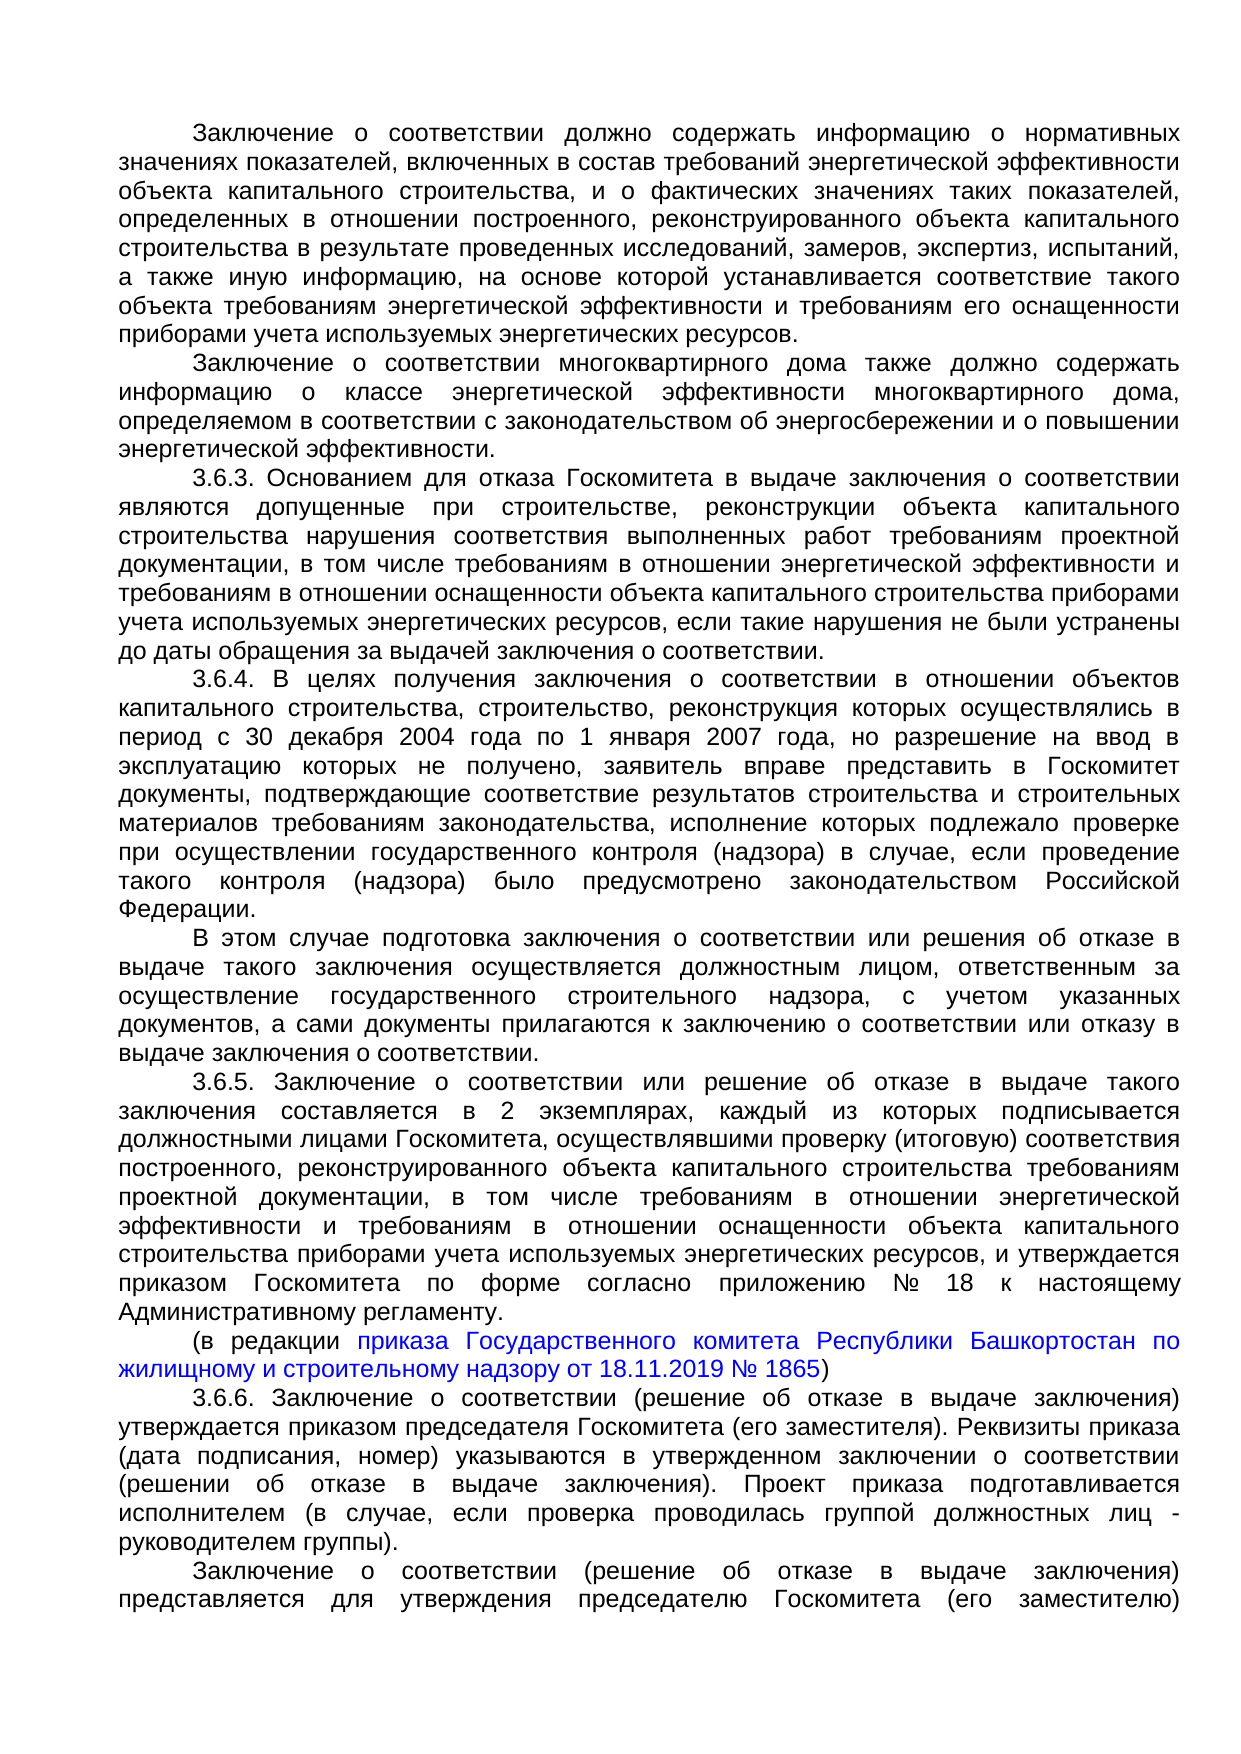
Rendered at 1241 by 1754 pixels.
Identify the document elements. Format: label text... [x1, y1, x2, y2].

text 3.6.3. Основанием для отказа Госкомитета в выдаче заключения о соответствии являются допущенные при строительстве, реконструкции объекта капитального строительства нарушения соответствия выполненных работ требованиям проектной документации, в том числе требованиям в отношении энергетической эффективности и требованиям в отношении оснащенности объекта капитального строительства приборами учета используемых энергетических ресурсов, если такие нарушения не были устранены до даты обращения за выдачей заключения о соответствии. [118, 463, 1181, 664]
text В этом случае подготовка заключения о соответствии или решения об отказе в выдаче такого заключения осуществляется должностным лицом, ответственным за осуществление государственного строительного надзора, с учетом указанных документов, а сами документы прилагаются к заключению о соответствии или отказу в выдаче заключения о соответствии. [118, 923, 1181, 1067]
text (в редакции приказа Государственного комитета Республики Башкортостан по жилищному и строительному надзору от 18.11.2019 № 1865) [118, 1326, 1181, 1383]
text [118, 1556, 1181, 1613]
text 3.6.6. Заключение о соответствии (решение об отказе в выдаче заключения) утверждается приказом председателя Госкомитета (его заместителя). Реквизиты приказа (дата подписания, номер) указываются в утвержденном заключении о соответствии (решении об отказе в выдаче заключения). Проект приказа подготавливается исполнителем (в случае, если проверка проводилась группой должностных лиц - руководителем группы). [118, 1383, 1181, 1556]
text Заключение о соответствии многоквартирного дома также должно содержать информацию о классе энергетической эффективности многоквартирного дома, определяемом в соответствии с законодательством об энергосбережении и о повышении энергетической эффективности. [118, 348, 1181, 463]
text 3.6.5. Заключение о соответствии или решение об отказе в выдаче такого заключения составляется в 2 экземплярах, каждый из которых подписывается должностными лицами Госкомитета, осуществлявшими проверку (итоговую) соответствия построенного, реконструированного объекта капитального строительства требованиям проектной документации, в том числе требованиям в отношении энергетической эффективности и требованиям в отношении оснащенности объекта капитального строительства приборами учета используемых энергетических ресурсов, и утверждается приказом Госкомитета по форме согласно приложению № 18 к настоящему Административному регламенту. [118, 1067, 1181, 1326]
text Заключение о соответствии должно содержать информацию о нормативных значениях показателей, включенных в состав требований энергетической эффективности объекта капитального строительства, и о фактических значениях таких показателей, определенных в отношении построенного, реконструированного объекта капитального строительства в результате проведенных исследований, замеров, экспертиз, испытаний, а также иную информацию, на основе которой устанавливается соответствие такого объекта требованиям энергетической эффективности и требованиям его оснащенности приборами учета используемых энергетических ресурсов. [118, 118, 1181, 348]
text 3.6.4. В целях получения заключения о соответствии в отношении объектов капитального строительства, строительство, реконструкция которых осуществлялись в период с 30 декабря 2004 года по 1 января 2007 года, но разрешение на ввод в эксплуатацию которых не получено, заявитель вправе представить в Госкомитет документы, подтверждающие соответствие результатов строительства и строительных материалов требованиям законодательства, исполнение которых подлежало проверке при осуществлении государственного контроля (надзора) в случае, если проведение такого контроля (надзора) было предусмотрено законодательством Российской Федерации. [118, 664, 1181, 923]
